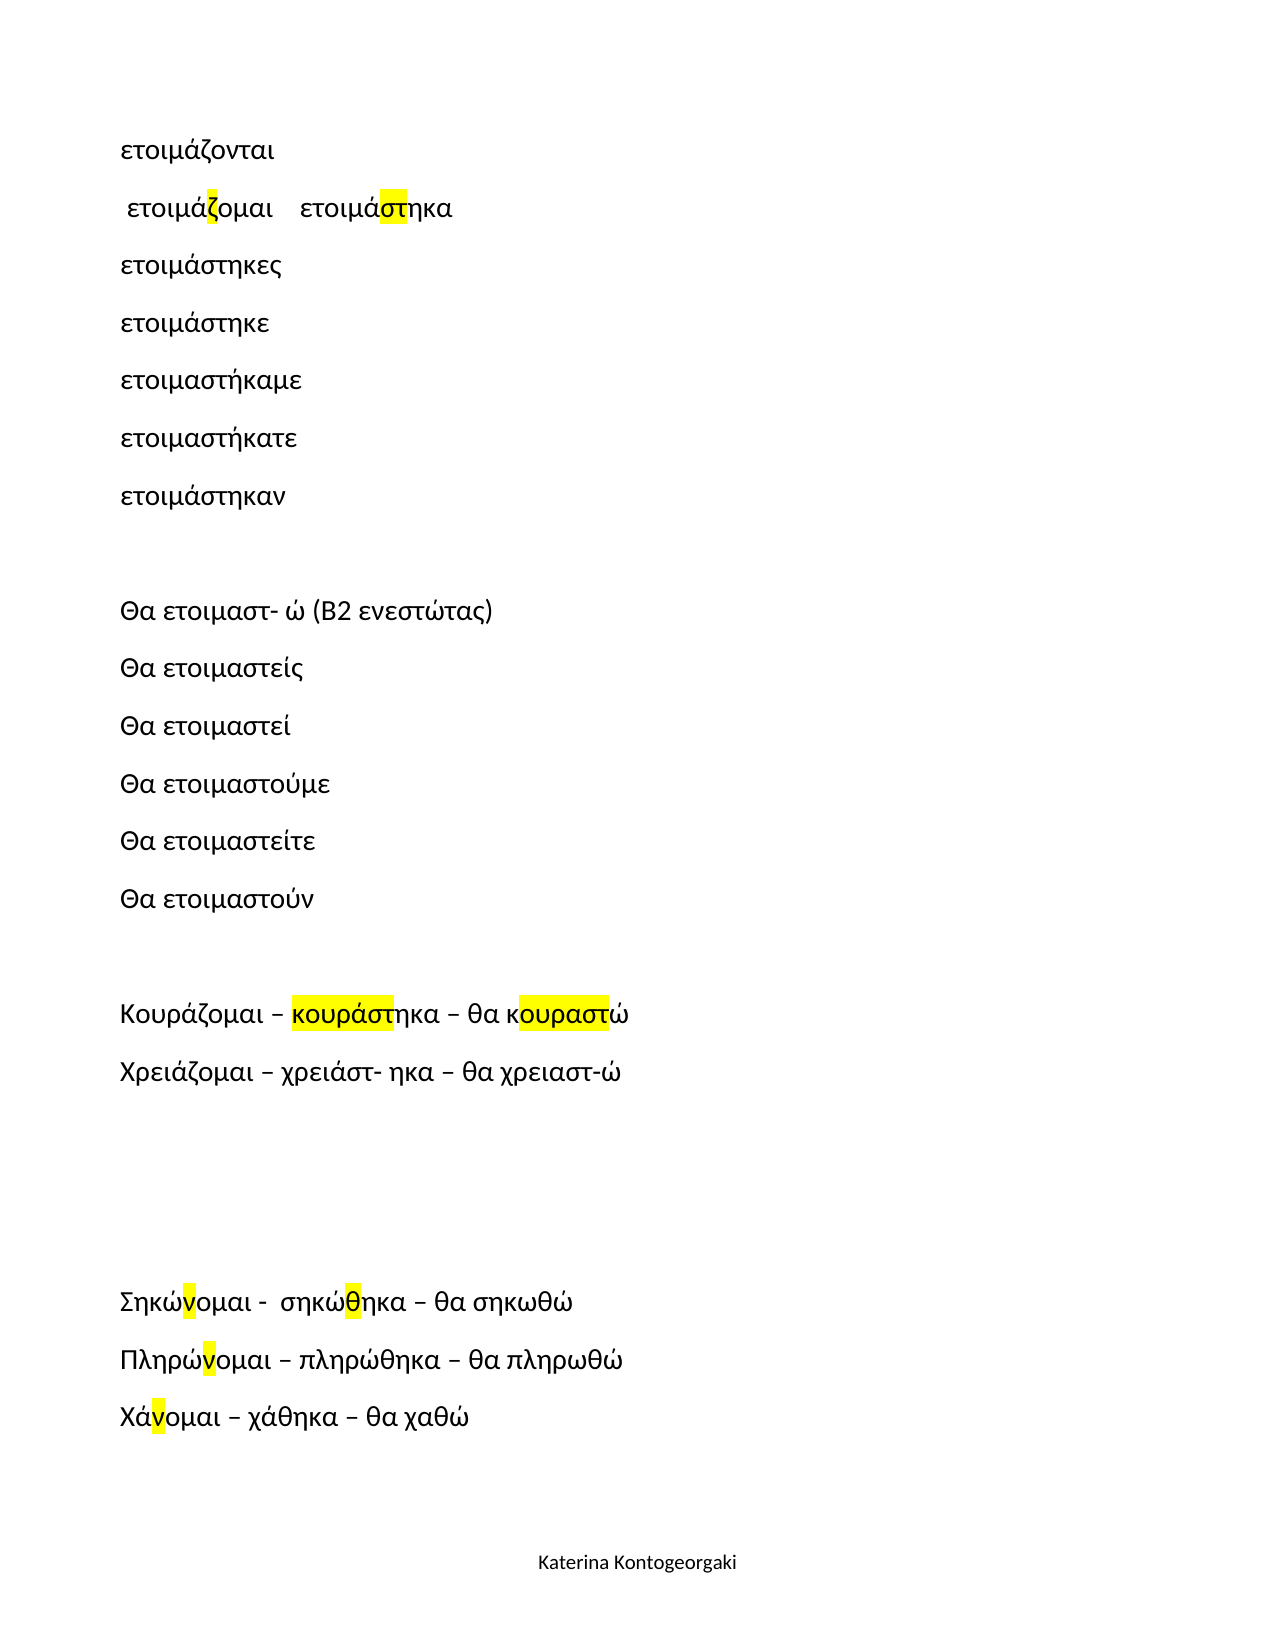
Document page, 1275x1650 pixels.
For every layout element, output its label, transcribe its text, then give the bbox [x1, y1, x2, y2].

text Κουράζομαι – κουράστηκα – θα κουραστώ [609, 995, 1155, 1031]
text Θα ετοιμαστείς [120, 649, 1155, 685]
text Πληρώνομαι – πληρώθηκα – θα πληρωθώ [216, 1341, 1155, 1376]
text Θα ετοιμαστούμε [120, 765, 1155, 800]
text ετοιμάστηκαν [120, 477, 1155, 512]
text Κουράζομαι – κουράστηκα – θα κουραστώ [394, 995, 519, 1031]
text ετοιμάζομαι ετοιμάστηκα [407, 189, 1155, 224]
text Πληρώνομαι – πληρώθηκα – θα πληρωθώ [120, 1341, 203, 1376]
text ετοιμαστήκαμε [120, 361, 1155, 397]
text Θα ετοιμαστεί [120, 707, 1155, 743]
text ετοιμάζομαι ετοιμάστηκα [217, 189, 380, 224]
text ετοιμάζομαι ετοιμάστηκα [120, 189, 207, 224]
text Κουράζομαι – κουράστηκα – θα κουραστώ [120, 995, 292, 1031]
text ετοιμάστηκε [120, 304, 1155, 339]
text ετοιμάστηκες [120, 246, 1155, 282]
text Σηκώνομαι - σηκώθηκα – θα σηκωθώ [120, 1283, 183, 1319]
text Σηκώνομαι - σηκώθηκα – θα σηκωθώ [196, 1283, 345, 1319]
text Θα ετοιμαστούν [120, 880, 1155, 916]
text ετοιμαστήκατε [120, 419, 1155, 455]
text Χάνομαι – χάθηκα – θα χαθώ [165, 1398, 1155, 1434]
text Θα ετοιμαστ- ώ (Β2 ενεστώτας) [120, 592, 1155, 627]
text Χρειάζομαι – χρειάστ- ηκα – θα χρειαστ-ώ [120, 1053, 1155, 1088]
text ετοιμάζονται [120, 131, 1155, 167]
text Σηκώνομαι - σηκώθηκα – θα σηκωθώ [361, 1283, 1155, 1319]
text Θα ετοιμαστείτε [120, 822, 1155, 858]
